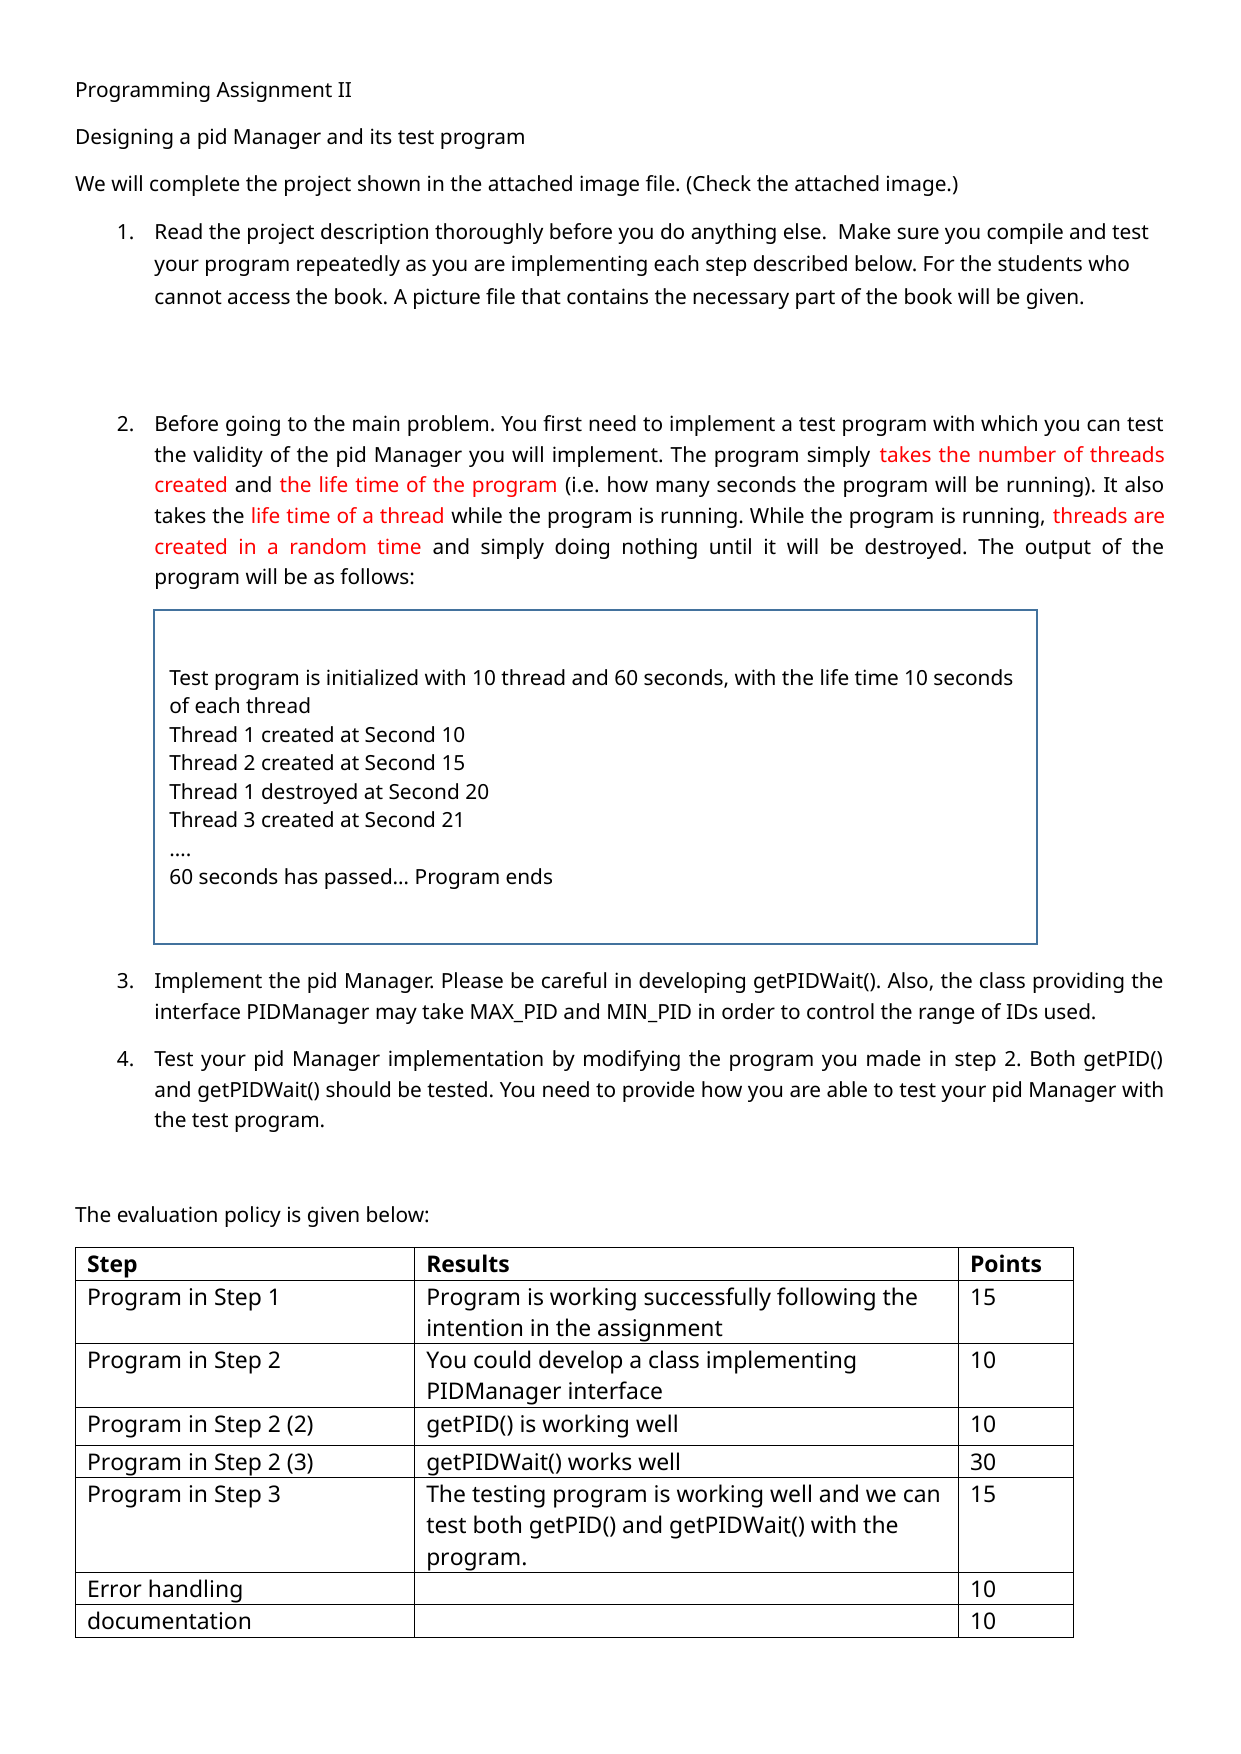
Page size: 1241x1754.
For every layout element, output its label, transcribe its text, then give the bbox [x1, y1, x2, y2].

table_cell 15 [959, 1281, 1073, 1343]
table_cell [415, 1605, 958, 1637]
table_cell Program is working successfully following the intention in the assignment [415, 1281, 958, 1343]
table_cell 15 [959, 1478, 1073, 1572]
table_cell 10 [959, 1573, 1073, 1604]
table_cell 10 [959, 1344, 1073, 1407]
table_header Results [415, 1248, 958, 1279]
table_header Points [959, 1248, 1073, 1279]
list Before going to the main problem. You first need to implement a test program with which you can test the validity of the pid Manager you will implement. The program simply takes the number of threads created and the life time of the program (i.e. how many seconds the program will be running). It also takes the life time of a thread while the program is running. While the program is running, threads are created in a random time and simply doing nothing until it will be destroyed. The output of the program will be as follows: [117, 409, 1165, 591]
table_cell You could develop a class implementing PIDManager interface [415, 1344, 958, 1407]
table_cell Program in Step 2 (2) [76, 1408, 414, 1445]
text Designing a pid Manager and its test program [75, 122, 1165, 151]
table_cell 30 [959, 1446, 1073, 1477]
text The evaluation policy is given below: [75, 1200, 1165, 1228]
table_cell getPID() is working well [415, 1408, 958, 1445]
table_cell Program in Step 2 (3) [76, 1446, 414, 1477]
table_cell documentation [76, 1605, 414, 1637]
list Implement the pid Manager. Please be careful in developing getPIDWait(). Also, the class providing the interface PIDManager may take MAX_PID and MIN_PID in order to control the range of IDs used. [117, 966, 1165, 1025]
table_cell [415, 1573, 958, 1604]
list Test your pid Manager implementation by modifying the program you made in step 2. Both getPID() and getPIDWait() should be tested. You need to provide how you are able to test your pid Manager with the test program. [117, 1044, 1165, 1134]
text We will complete the project shown in the attached image file. (Check the attached image.) [75, 169, 1165, 198]
table_cell Program in Step 3 [76, 1478, 414, 1572]
list Read the project description thoroughly before you do anything else. Make sure you compile and test your program repeatedly as you are implementing each step described below. For the students who cannot access the book. A picture file that contains the necessary part of the book will be given. [117, 217, 1165, 311]
table_cell 10 [959, 1605, 1073, 1637]
table_cell Error handling [76, 1573, 414, 1604]
table_cell 10 [959, 1408, 1073, 1445]
table_cell Program in Step 1 [76, 1281, 414, 1343]
table_header Step [76, 1248, 414, 1279]
text Programming Assignment II [75, 75, 1165, 103]
table_cell Program in Step 2 [76, 1344, 414, 1407]
table_cell The testing program is working well and we can test both getPID() and getPIDWait() with the program. [415, 1478, 958, 1572]
table_cell getPIDWait() works well [415, 1446, 958, 1477]
